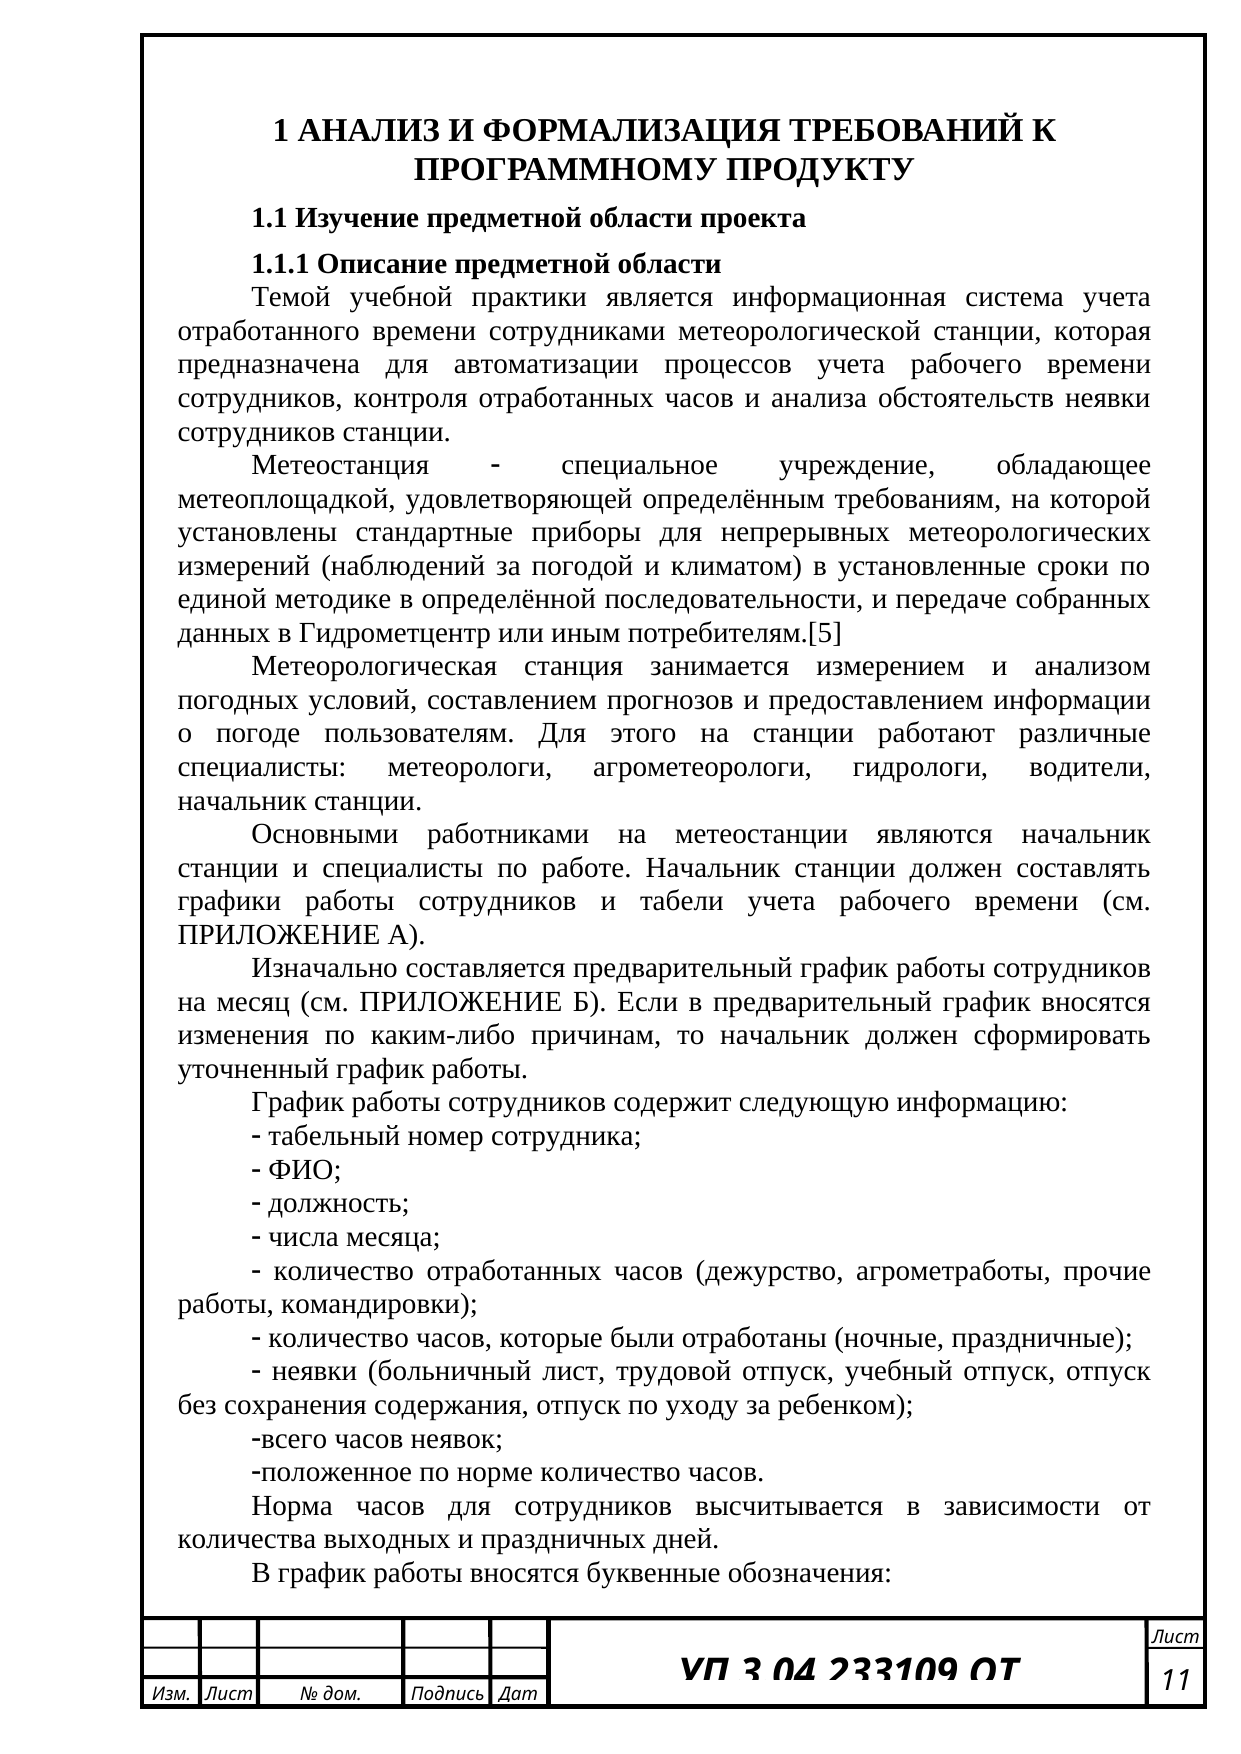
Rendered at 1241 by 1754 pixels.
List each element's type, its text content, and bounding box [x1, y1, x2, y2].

text должность; [177, 1185, 1152, 1219]
text количество часов, которые были отработаны (ночные, праздничные); [177, 1320, 1152, 1353]
text положенное по норме количество часов. [177, 1454, 1152, 1488]
text В график работы вносятся буквенные обозначения: [177, 1555, 1152, 1589]
text количество отработанных часов (дежурство, агрометработы, прочие работы, командировки); [177, 1253, 1152, 1320]
subtitle Описание предметной области [177, 246, 1152, 279]
subtitle Изучение предметной области проекта [177, 200, 1152, 233]
text Норма часов для сотрудников высчитывается в зависимости от количества выходных и праздничных дней. [177, 1488, 1152, 1555]
text Метеостанция специальное учреждение, обладающее метеоплощадкой, удовлетворяющей определённым требованиям, на которой установлены стандартные приборы для непрерывных метеорологических измерений (наблюдений за погодой и климатом) в установленные сроки по единой методике в определённой последовательности, и передаче собранных данных в Гидрометцентр или иным потребителям.[5] [177, 447, 1152, 648]
text Основными работниками на метеостанции являются начальник станции и специалисты по работе. Начальник станции должен составлять графики работы сотрудников и табели учета рабочего времени (см. ПРИЛОЖЕНИЕ А). [177, 816, 1152, 950]
text Метеорологическая станция занимается измерением и анализом погодных условий, составлением прогнозов и предоставлением информации о погоде пользователям. Для этого на станции работают различные специалисты: метеорологи, агрометеорологи, гидрологи, водители, начальник станции. [177, 648, 1152, 816]
text ФИО; [177, 1152, 1152, 1185]
text Темой учебной практики является информационная система учета отработанного времени сотрудниками метеорологической станции, которая предназначена для автоматизации процессов учета рабочего времени сотрудников, контроля отработанных часов и анализа обстоятельств неявки сотрудников станции. [177, 279, 1152, 447]
text График работы сотрудников содержит следующую информацию: [177, 1084, 1152, 1118]
text Изначально составляется предварительный график работы сотрудников на месяц (см. ПРИЛОЖЕНИЕ Б). Если в предварительный график вносятся изменения по каким-либо причинам, то начальник должен сформировать уточненный график работы. [177, 950, 1152, 1084]
text всего часов неявок; [177, 1421, 1152, 1454]
subtitle АНАЛИЗ И ФОРМАЛИЗАЦИЯ ТРЕБОВАНИЙ К ПРОГРАММНОМУ ПРОДУКТУ [177, 111, 1152, 187]
text табельный номер сотрудника; [177, 1118, 1152, 1152]
text неявки (больничный лист, трудовой отпуск, учебный отпуск, отпуск без сохранения содержания, отпуск по уходу за ребенком); [177, 1353, 1152, 1421]
text числа месяца; [177, 1219, 1152, 1253]
